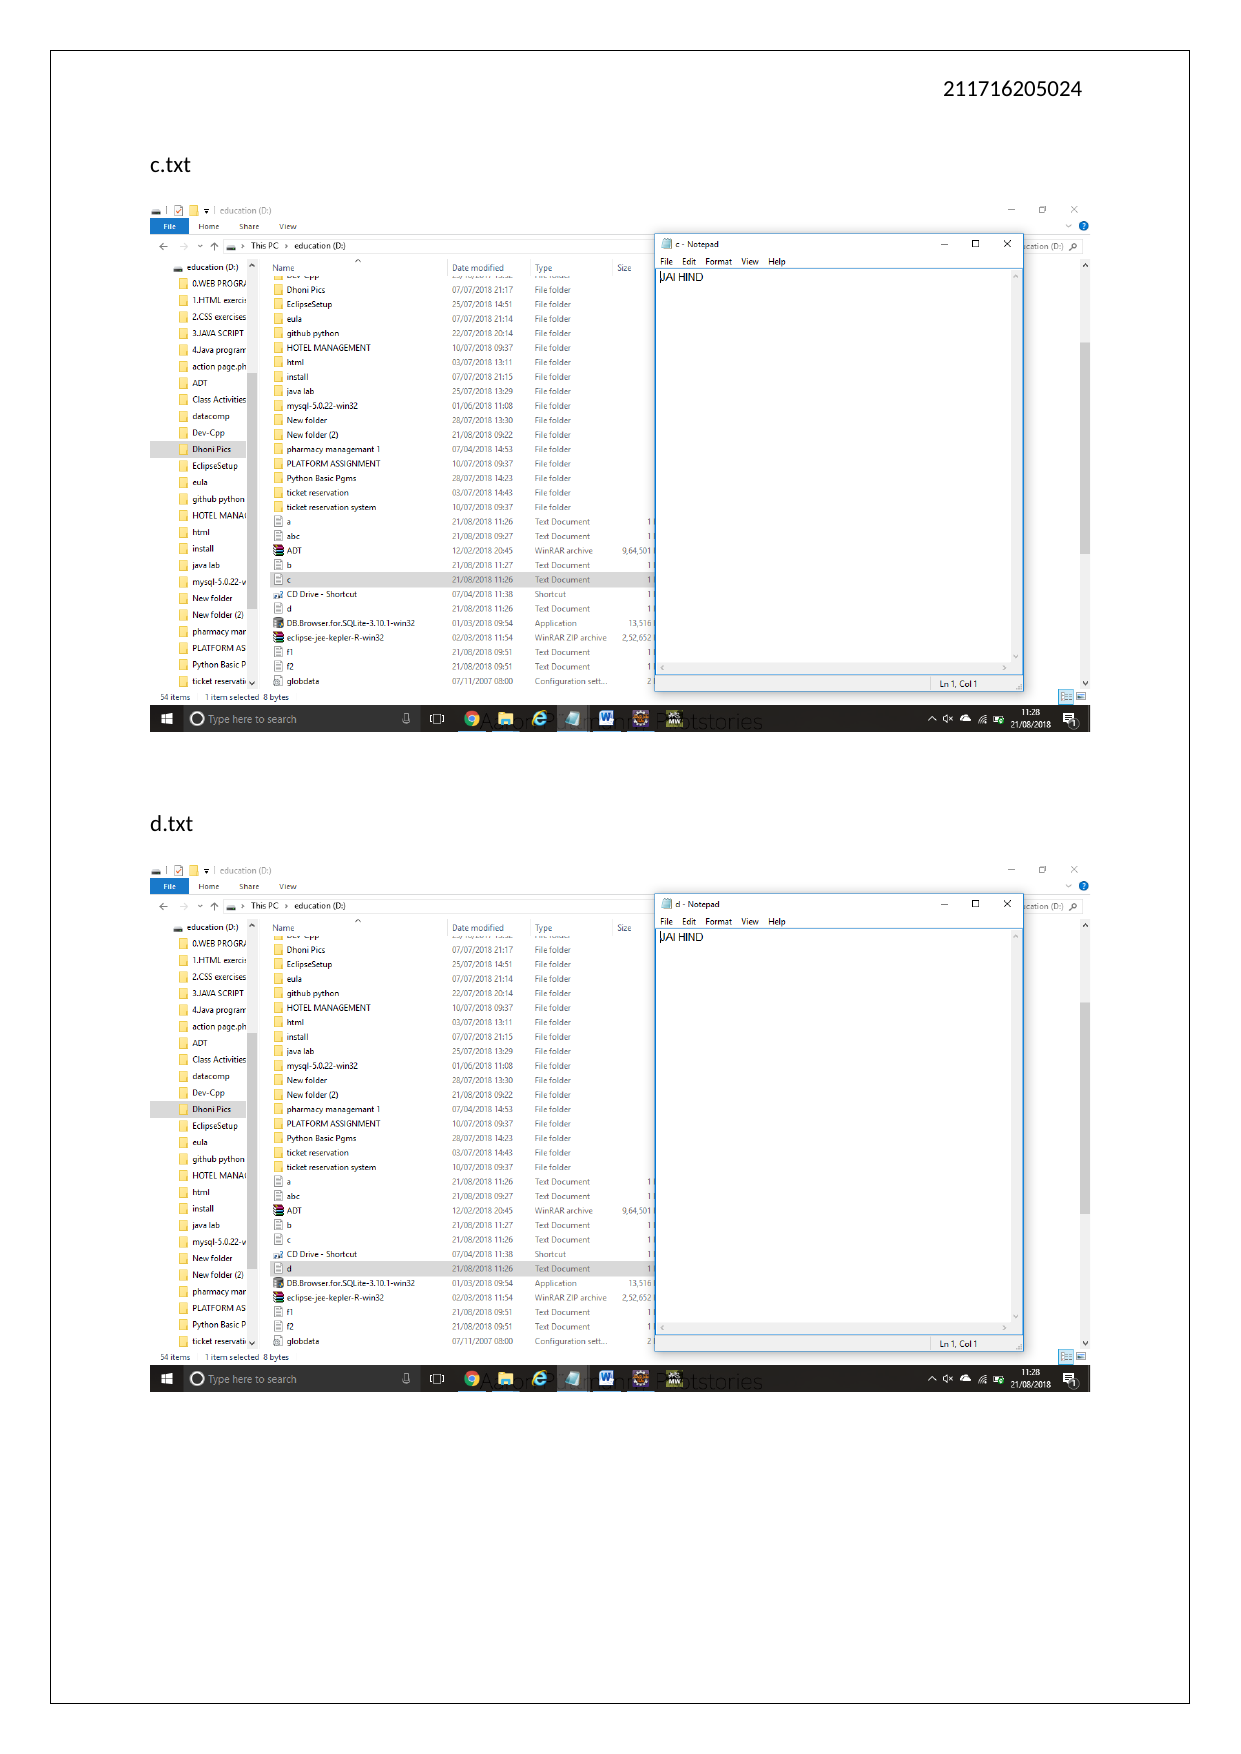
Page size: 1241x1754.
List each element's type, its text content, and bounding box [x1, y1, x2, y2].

picture [150, 203, 1091, 732]
text c.txt [150, 150, 1090, 178]
text d.txt [150, 809, 1090, 838]
picture [150, 862, 1091, 1392]
